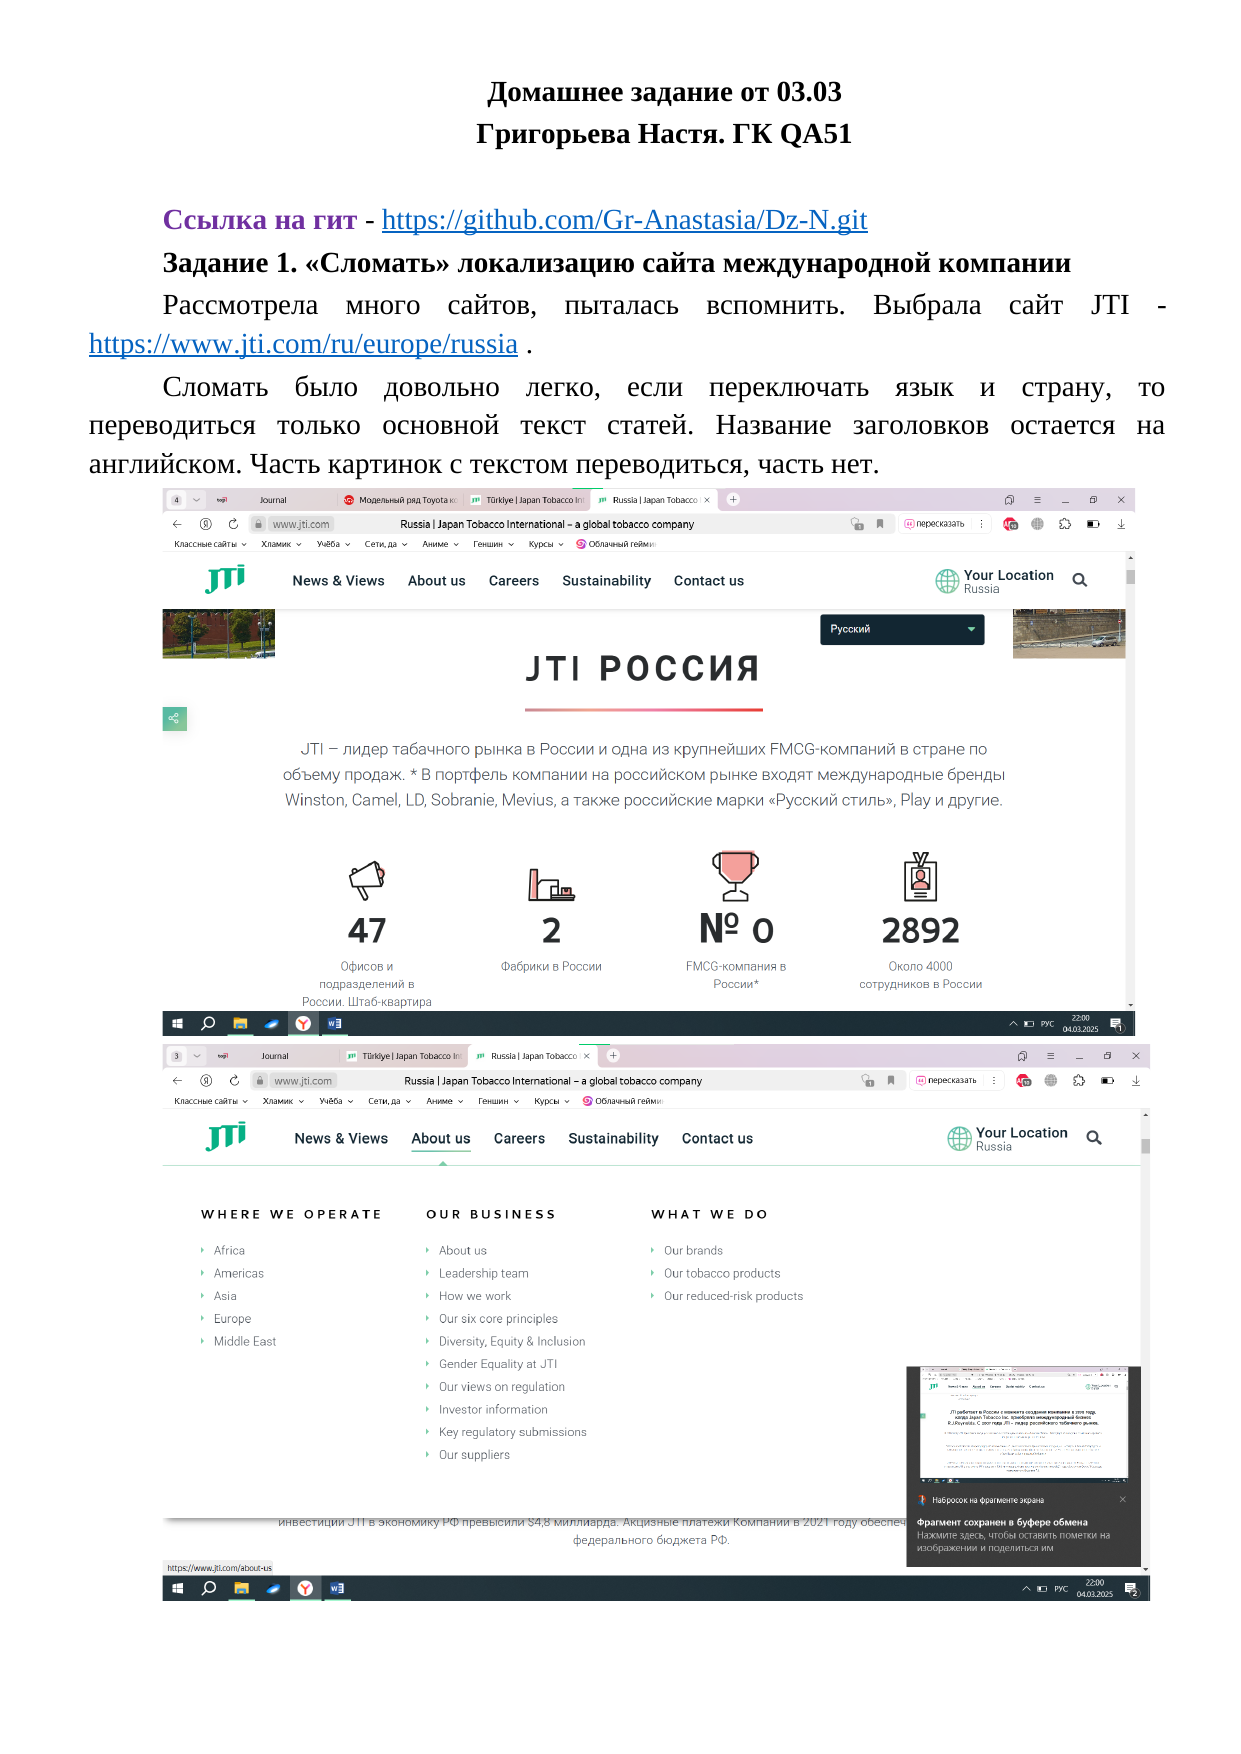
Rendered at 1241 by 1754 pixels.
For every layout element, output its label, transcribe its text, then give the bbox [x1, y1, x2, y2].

text Домашнее задание от 03.03 [89, 74, 1166, 107]
text Ссылка на гит - https://github.com/Gr-Anastasia/Dz-N.git [89, 202, 1166, 236]
text Рассмотрела много сайтов, пыталась вспомнить. Выбрала сайт JTI - https://www.jti.com/ru/europe/russia . [89, 287, 1166, 359]
picture [162, 1044, 1151, 1601]
picture [162, 488, 1136, 1036]
text Задание 1. «Сломать» локализацию сайта международной компании [89, 245, 1166, 278]
text Григорьева Настя. ГК QA51 [89, 117, 1166, 150]
text Сломать было довольно легко, если переключать язык и страну, то переводиться только основной текст статей. Название заголовков остается на английском. Часть картинок с текстом переводиться, часть нет. [89, 369, 1166, 479]
